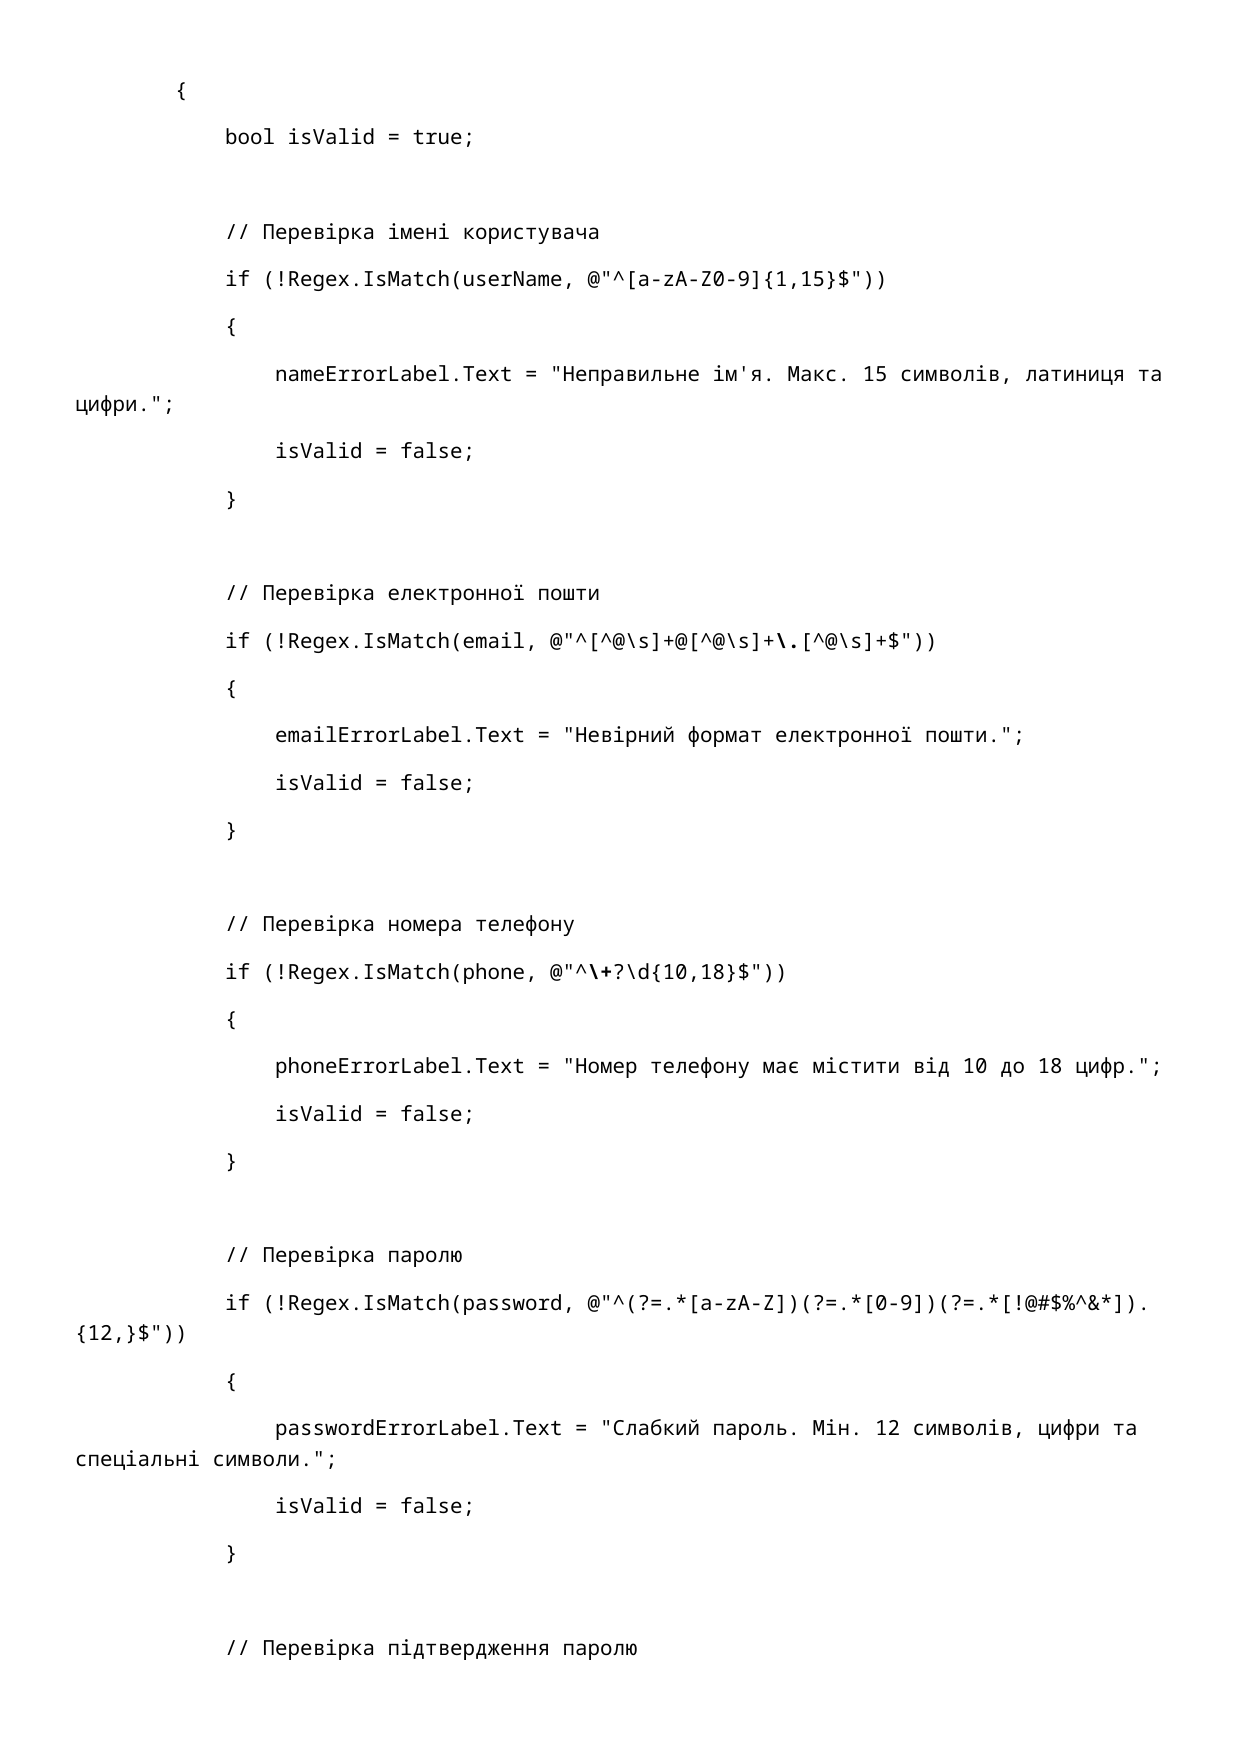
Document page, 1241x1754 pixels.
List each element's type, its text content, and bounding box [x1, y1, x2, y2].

text { [75, 311, 1165, 340]
text // Перевірка підтвердження паролю [75, 1633, 1165, 1661]
text { [75, 673, 1165, 702]
text bool isValid = true; [75, 122, 1165, 151]
text { [75, 1004, 1165, 1033]
text if (!Regex.IsMatch(password, @"^(?=.*[a-zA-Z])(?=.*[0-9])(?=.*[!@#$%^&*]).{12,}$")) [75, 1288, 1165, 1347]
text } [75, 815, 1165, 843]
text phoneErrorLabel.Text = "Номер телефону має містити від 10 до 18 цифр."; [75, 1051, 1165, 1080]
text // Перевірка паролю [75, 1241, 1165, 1269]
text // Перевірка імені користувача [75, 217, 1165, 245]
text isValid = false; [75, 437, 1165, 465]
text passwordErrorLabel.Text = "Слабкий пароль. Мін. 12 символів, цифри та спеціальні символи."; [75, 1413, 1165, 1472]
text // Перевірка електронної пошти [75, 578, 1165, 607]
text if (!Regex.IsMatch(userName, @"^[a-zA-Z0-9]{1,15}$")) [75, 264, 1165, 293]
text // Перевірка номера телефону [75, 909, 1165, 938]
text isValid = false; [75, 1491, 1165, 1519]
text isValid = false; [75, 768, 1165, 796]
text if (!Regex.IsMatch(phone, @"^\+?\d{10,18}$")) [75, 957, 1165, 985]
text emailErrorLabel.Text = "Невірний формат електронної пошти."; [75, 720, 1165, 749]
text } [75, 1146, 1165, 1174]
text { [75, 75, 1165, 103]
text } [75, 484, 1165, 512]
text nameErrorLabel.Text = "Неправильне ім'я. Макс. 15 символів, латиниця та цифри."; [75, 359, 1165, 418]
text isValid = false; [75, 1099, 1165, 1127]
text if (!Regex.IsMatch(email, @"^[^@\s]+@[^@\s]+\.[^@\s]+$")) [75, 626, 1165, 654]
text } [75, 1538, 1165, 1567]
text { [75, 1366, 1165, 1394]
